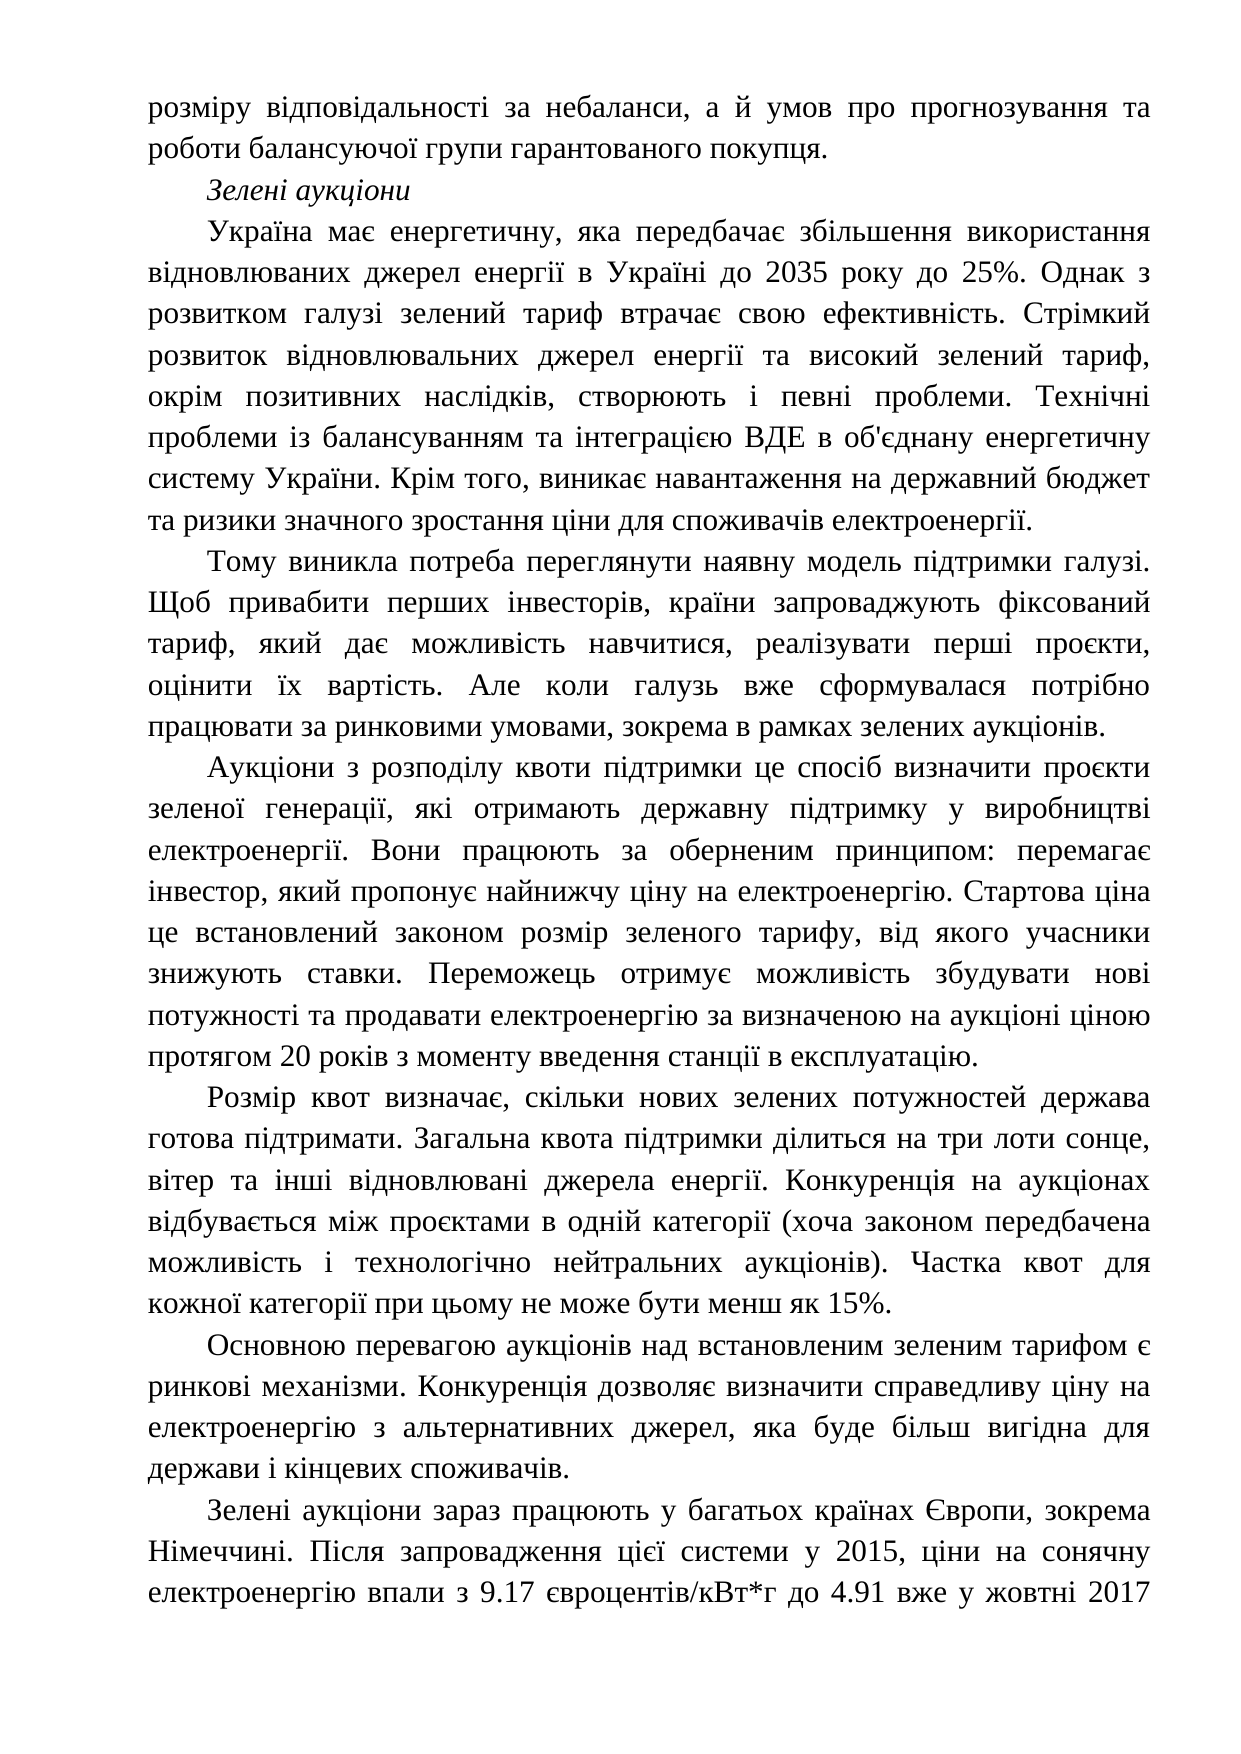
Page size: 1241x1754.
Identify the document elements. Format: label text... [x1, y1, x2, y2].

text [148, 1491, 1152, 1609]
text Зелені аукціони [148, 171, 1152, 207]
text Розмір квот визначає, скільки нових зелених потужностей держава готова підтримати. Загальна квота підтримки ділиться на три лоти сонце, вітер та інші відновлювані джерела енергії. Конкуренція на аукціонах відбувається між проєктами в одній категорії (хоча законом передбачена можливість і технологічно нейтральних аукціонів). Частка квот для кожної категорії при цьому не може бути менш як 15%. [148, 1078, 1152, 1321]
text Основною перевагою аукціонів над встановленим зеленим тарифом є ринкові механізми. Конкуренція дозволяє визначити справедливу ціну на електроенергію з альтернативних джерел, яка буде більш вигідна для держави і кінцевих споживачів. [148, 1326, 1152, 1486]
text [148, 88, 1152, 166]
text Тому виникла потреба переглянути наявну модель підтримки галузі. Щоб привабити перших інвесторів, країни запроваджують фіксований тариф, який дає можливість навчитися, реалізувати перші проєкти, оцінити їх вартість. Але коли галузь вже сформувалася потрібно працювати за ринковими умовами, зокрема в рамках зелених аукціонів. [148, 542, 1152, 743]
text Україна має енергетичну, яка передбачає збільшення використання відновлюваних джерел енергії в Україні до 2035 року до 25%. Однак з розвитком галузі зелений тариф втрачає свою ефективність. Стрімкий розвиток відновлювальних джерел енергії та високий зелений тариф, окрім позитивних наслідків, створюють і певні проблеми. Технічні проблеми із балансуванням та інтеграцією ВДЕ в об'єднану енергетичну систему України. Крім того, виникає навантаження на державний бюджет та ризики значного зростання ціни для споживачів електроенергії. [148, 212, 1152, 537]
text Аукціони з розподілу квоти підтримки це спосіб визначити проєкти зеленої генерації, які отримають державну підтримку у виробництві електроенергії. Вони працюють за оберненим принципом: перемагає інвестор, який пропонує найнижчу ціну на електроенергію. Стартова ціна це встановлений законом розмір зеленого тарифу, від якого учасники знижують ставки. Переможець отримує можливість збудувати нові потужності та продавати електроенергію за визначеною на аукціоні ціною протягом 20 років з моменту введення станції в експлуатацію. [148, 748, 1152, 1073]
